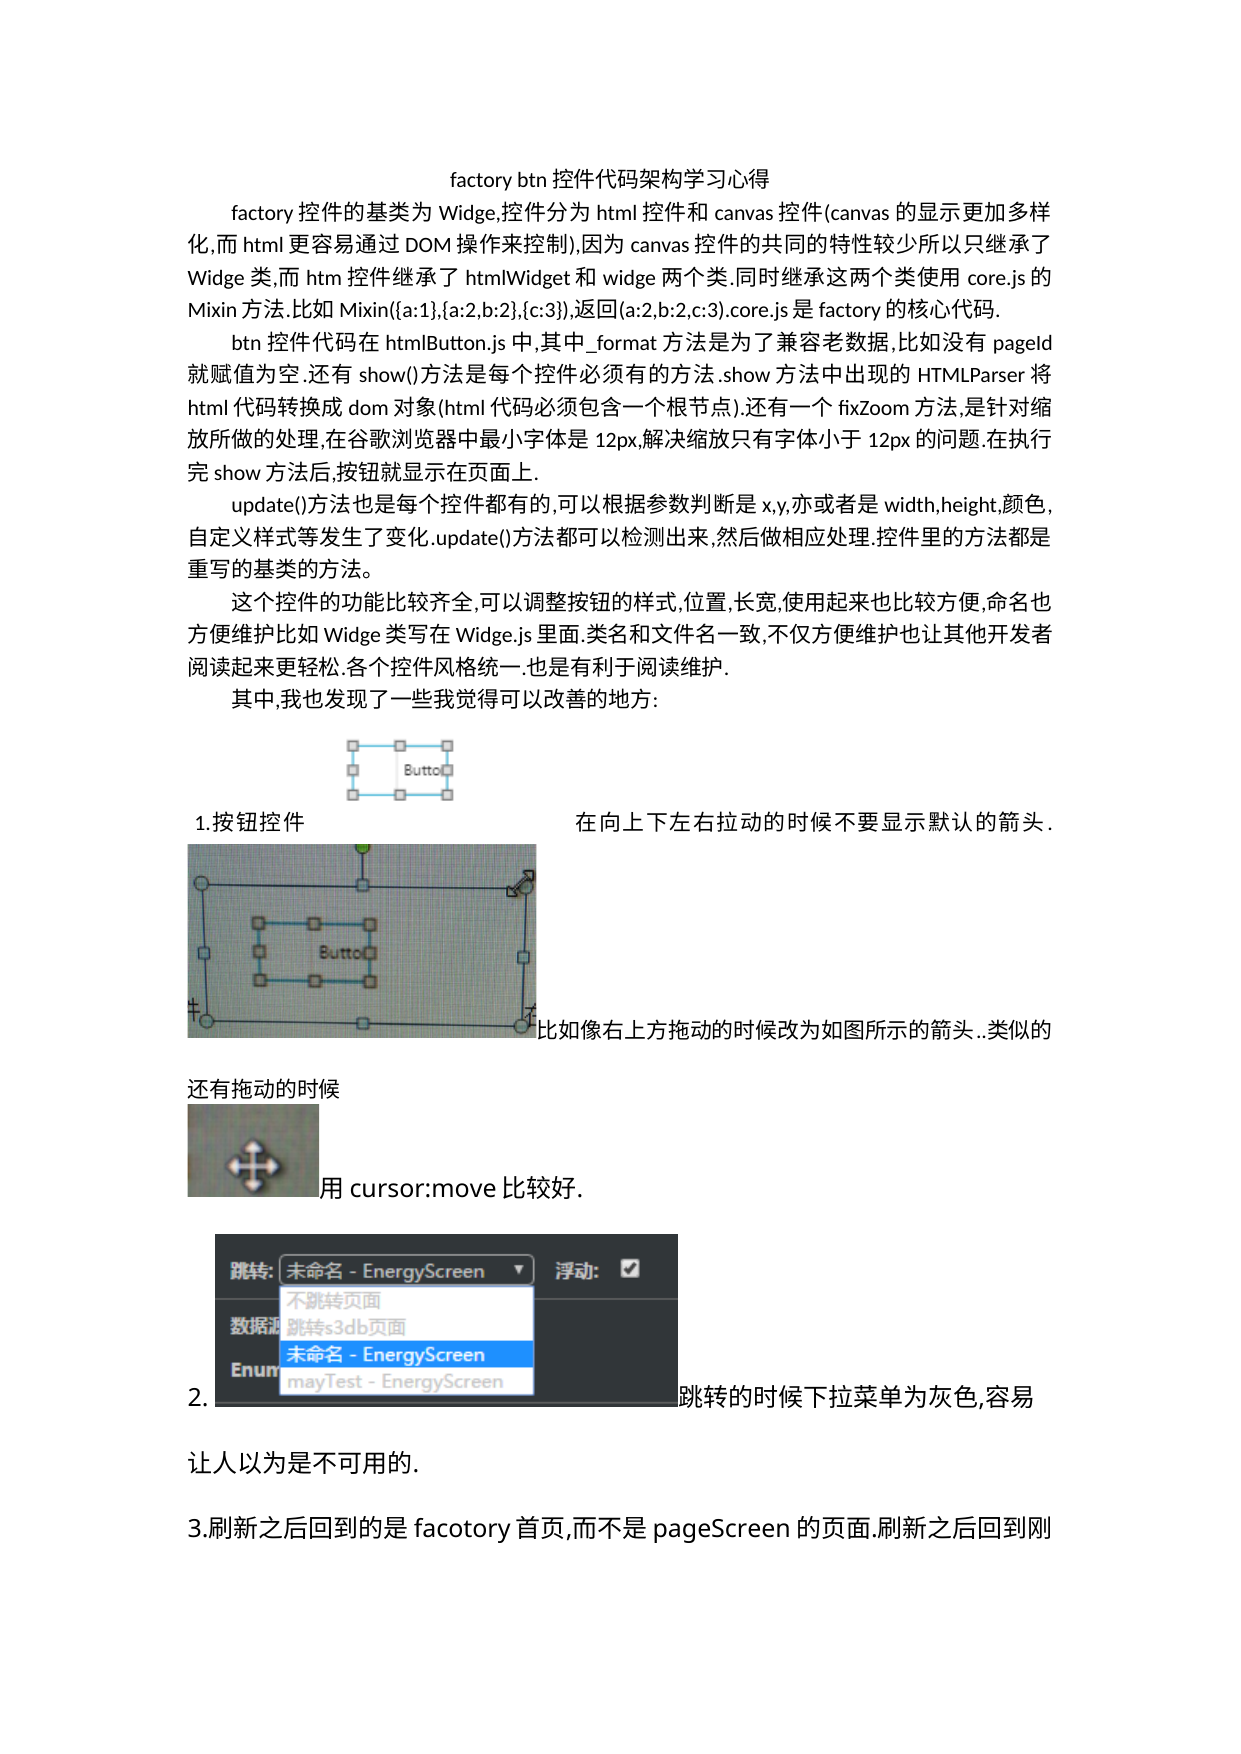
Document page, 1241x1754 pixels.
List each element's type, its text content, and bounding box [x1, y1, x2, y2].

picture [187, 844, 537, 1038]
text btn控件代码在htmlButton.js中,其中_format方法是为了兼容老数据,比如没有pageId就赋值为空.还有show()方法是每个控件必须有的方法.show方法中出现的HTMLParser将html代码转换成dom对象(html代码必须包含一个根节点).还有一个fixZoom方法,是针对缩放所做的处理,在谷歌浏览器中最小字体是12px,解决缩放只有字体小于12px的问题.在执行完show方法后,按钮就显示在页面上. [187, 324, 1053, 487]
picture [187, 1104, 320, 1197]
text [187, 1494, 1053, 1559]
picture [215, 1234, 678, 1407]
text 其中,我也发现了一些我觉得可以改善的地方: [187, 682, 1053, 714]
text update()方法也是每个控件都有的,可以根据参数判断是x,y,亦或者是width,height,颜色,自定义样式等发生了变化.update()方法都可以检测出来,然后做相应处理.控件里的方法都是重写的基类的方法。 [187, 487, 1053, 584]
picture [306, 714, 576, 831]
text 这个控件的功能比较齐全,可以调整按钮的样式,位置,长宽,使用起来也比较方便,命名也方便维护比如Widge类写在Widge.js里面.类名和文件名一致,不仅方便维护也让其他开发者阅读起来更轻松.各个控件风格统一.也是有利于阅读维护. [187, 584, 1053, 682]
text 用cursor:move比较好. [187, 1104, 1053, 1234]
text factory btn控件代码架构学习心得 [187, 162, 1053, 194]
text factory控件的基类为Widge,控件分为html控件和canvas控件(canvas的显示更加多样化,而html更容易通过DOM操作来控制),因为canvas控件的共同的特性较少所以只继承了Widge类,而htm控件继承了htmlWidget和widge两个类.同时继承这两个类使用core.js的Mixin方法.比如Mixin({a:1},{a:2,b:2},{c:3}),返回(a:2,b:2,c:3).core.js是factory的核心代码. [187, 194, 1053, 324]
